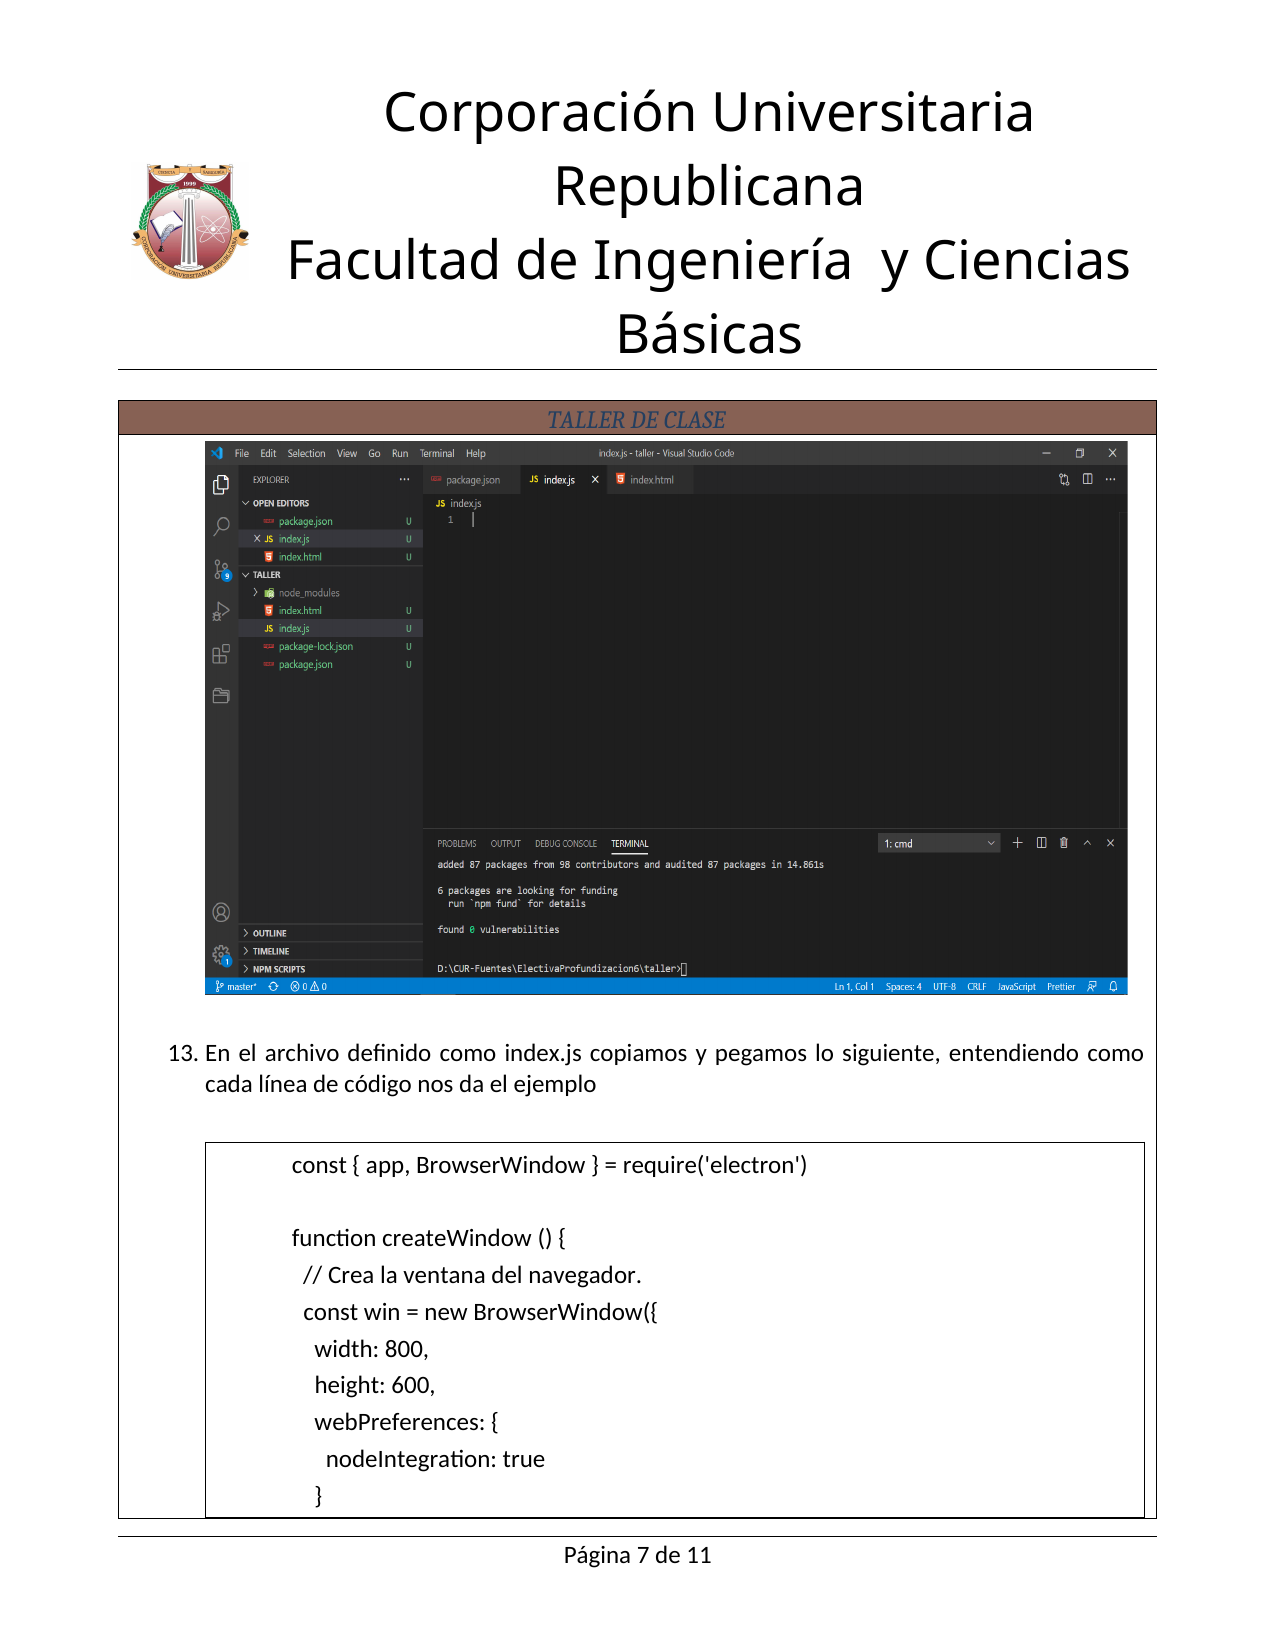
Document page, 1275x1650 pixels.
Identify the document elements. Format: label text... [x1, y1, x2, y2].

picture [131, 162, 249, 280]
picture [205, 441, 1128, 995]
table_header TALLER DE CLASE [119, 401, 1156, 434]
